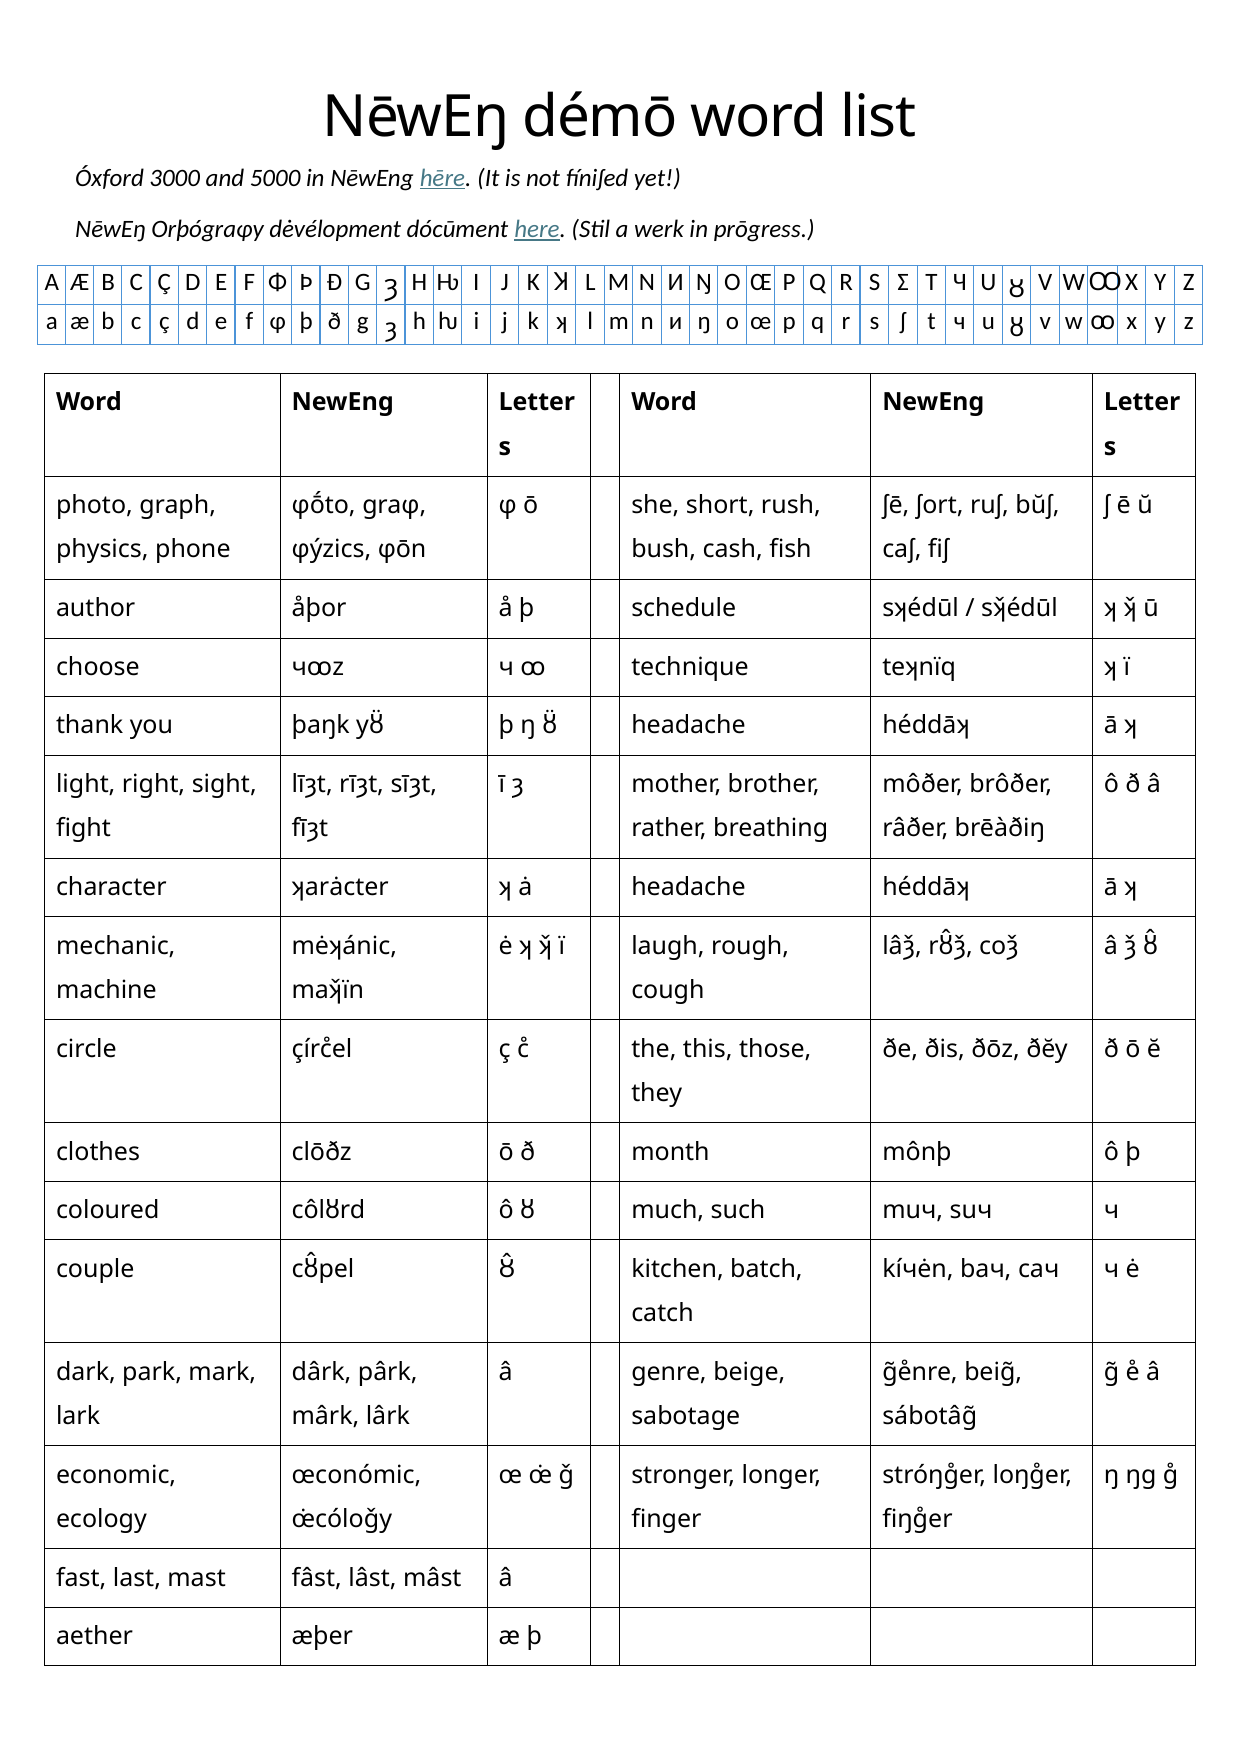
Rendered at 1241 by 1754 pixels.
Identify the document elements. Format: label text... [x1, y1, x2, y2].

table_cell ч [1093, 1182, 1195, 1239]
table_cell t [918, 305, 945, 343]
table_cell ŋ [690, 305, 717, 343]
table_header Ч [946, 266, 973, 304]
table_cell þ ŋ ȣ̈ [488, 697, 590, 755]
table_header R [832, 266, 859, 304]
table_header X [1118, 266, 1145, 304]
table_header NewEng [871, 374, 1092, 476]
table_cell â [488, 1343, 590, 1445]
table_cell schedule [620, 580, 870, 637]
table_cell clothes [45, 1123, 280, 1181]
table_cell [591, 1123, 619, 1181]
table_cell the, this, those, they [620, 1020, 870, 1122]
table_cell æ [66, 305, 93, 343]
table_cell [591, 1608, 619, 1665]
table_header I [462, 266, 490, 304]
table_cell œ œ̇ ǧ [488, 1446, 590, 1548]
table_cell month [620, 1123, 870, 1181]
table_cell cȣ̂pel [281, 1240, 487, 1342]
table_header Ȝ [377, 266, 404, 304]
table_cell [591, 1182, 619, 1239]
table_cell v [1031, 305, 1059, 343]
table_header C [122, 266, 149, 304]
table_cell mėʞánic, maʞ̌ïn [281, 917, 487, 1019]
table_cell [591, 756, 619, 858]
table_cell k [519, 305, 547, 343]
table_cell g̃e̊nre, beig̃, sábotâg̃ [871, 1343, 1092, 1445]
table_cell m [605, 305, 632, 343]
table_cell technique [620, 639, 870, 696]
table_cell kíчėn, baч, caч [871, 1240, 1092, 1342]
table_header Ȣ [1003, 266, 1030, 304]
table_header K [519, 266, 547, 304]
table_cell teʞnïq [871, 639, 1092, 696]
table_cell mônþ [871, 1123, 1092, 1181]
table_header Ꝏ [1088, 266, 1117, 304]
table_cell mechanic, machine [45, 917, 280, 1019]
table_cell q [804, 305, 831, 343]
table_cell a [38, 305, 65, 343]
table_cell ā ʞ [1093, 859, 1195, 916]
table_header Œ [747, 266, 774, 304]
table_cell чꝏz [281, 639, 487, 696]
table_cell d [179, 305, 206, 343]
table_cell ô þ [1093, 1123, 1195, 1181]
table_cell j [491, 305, 518, 343]
table_header M [605, 266, 632, 304]
table_cell f [236, 305, 263, 343]
table_cell φ [264, 305, 291, 343]
table_cell ô ȣ [488, 1182, 590, 1239]
table_cell þ [292, 305, 319, 343]
table_cell þaŋk yȣ̈ [281, 697, 487, 755]
table_header B [94, 266, 121, 304]
table_cell g̃ e̊ â [1093, 1343, 1195, 1445]
table_cell ʞ ï [1093, 639, 1195, 696]
table_cell fâst, lâst, mâst [281, 1549, 487, 1607]
table_cell môðer, brôðer, râðer, brēàðiŋ [871, 756, 1092, 858]
table_header Æ [66, 266, 93, 304]
table_header J [491, 266, 518, 304]
table_cell choose [45, 639, 280, 696]
table_cell ȝ [377, 305, 404, 343]
table_cell [1093, 1608, 1195, 1665]
table_cell ʃ [889, 305, 917, 343]
table_cell [871, 1608, 1092, 1665]
table_header E [207, 266, 234, 304]
table_cell economic, ecology [45, 1446, 280, 1548]
table_cell clōðz [281, 1123, 487, 1181]
table_cell [1093, 1549, 1195, 1607]
table_cell mother, brother, rather, breathing [620, 756, 870, 858]
table_cell author [45, 580, 280, 637]
table_header Ʃ [889, 266, 917, 304]
table_cell c [122, 305, 149, 343]
table_cell [620, 1608, 870, 1665]
table_cell dark, park, mark, lark [45, 1343, 280, 1445]
table_header Q [804, 266, 831, 304]
table_cell headache [620, 859, 870, 916]
table_cell h [406, 305, 433, 343]
text Óxford 3000 and 5000 in NēwEng hēre. (It is not fíniʃed yet!) [75, 162, 1165, 192]
table_cell ī ȝ [488, 756, 590, 858]
table_header Ç [151, 266, 178, 304]
table_header Z [1175, 266, 1202, 304]
table_cell æþer [281, 1608, 487, 1665]
table_cell n [633, 305, 661, 343]
table_cell ч ꝏ [488, 639, 590, 696]
text NēwEŋ Orþógraφy dėvélopment dócūment here. (Stil a werk in prōgress.) [75, 213, 1165, 244]
table_header NewEng [281, 374, 487, 476]
table_header A [38, 266, 65, 304]
table_cell r [832, 305, 859, 343]
table_cell [591, 1446, 619, 1548]
table_cell â [488, 1549, 590, 1607]
table_cell she, short, rush, bush, cash, fish [620, 477, 870, 579]
table_header И [662, 266, 689, 304]
table_cell u [974, 305, 1002, 343]
table_cell stróŋg̊er, loŋg̊er, fiŋg̊er [871, 1446, 1092, 1548]
table_cell e [207, 305, 234, 343]
table_cell p [775, 305, 803, 343]
table_cell ðe, ðis, ðōz, ðĕy [871, 1020, 1092, 1122]
title NēwEŋ démō word list [75, 74, 1165, 153]
table_cell ʃ ē ŭ [1093, 477, 1195, 579]
table_header Ŋ [690, 266, 717, 304]
table_cell côlȣrd [281, 1182, 487, 1239]
table_header Word [45, 374, 280, 476]
table_cell character [45, 859, 280, 916]
table_cell z [1175, 305, 1202, 343]
table_cell muч, suч [871, 1182, 1092, 1239]
table_cell å þ [488, 580, 590, 637]
table_header [591, 374, 619, 476]
table_cell ŋ ŋg g̊ [1093, 1446, 1195, 1548]
table_cell [620, 1549, 870, 1607]
table_header T [918, 266, 945, 304]
table_cell i [462, 305, 490, 343]
table_cell ч [946, 305, 973, 343]
table_cell thank you [45, 697, 280, 755]
table_header F [236, 266, 263, 304]
table_header Ʞ [548, 266, 575, 304]
table_cell [591, 1020, 619, 1122]
table_header G [349, 266, 376, 304]
table_header Φ [264, 266, 291, 304]
table_cell ç c̊ [488, 1020, 590, 1122]
table_header S [861, 266, 888, 304]
table_cell héddāʞ [871, 697, 1092, 755]
table_cell héddāʞ [871, 859, 1092, 916]
table_cell φṓto, graφ, φýzics, φōn [281, 477, 487, 579]
table_cell ō ð [488, 1123, 590, 1181]
table_header Þ [292, 266, 319, 304]
table_header U [974, 266, 1002, 304]
table_cell w [1060, 305, 1087, 343]
table_cell [591, 1549, 619, 1607]
table_cell sʞédūl / sʞ̌édūl [871, 580, 1092, 637]
table_cell ʞ [548, 305, 575, 343]
table_cell lâȝ̌, rȣ̂ȝ̌, coȝ̌ [871, 917, 1092, 1019]
table_cell much, such [620, 1182, 870, 1239]
table_cell ð [321, 305, 348, 343]
table_cell [591, 580, 619, 637]
table_header L [576, 266, 604, 304]
table_header H [406, 266, 433, 304]
table_header Y [1146, 266, 1174, 304]
table_cell s [861, 305, 888, 343]
table_cell y [1146, 305, 1174, 343]
table_cell φ ō [488, 477, 590, 579]
table_cell kitchen, batch, catch [620, 1240, 870, 1342]
table_header W [1060, 266, 1087, 304]
table_cell çírc̊el [281, 1020, 487, 1122]
table_cell b [94, 305, 121, 343]
table_cell [591, 477, 619, 579]
table_header D [179, 266, 206, 304]
table_cell и [662, 305, 689, 343]
table_cell ā ʞ [1093, 697, 1195, 755]
table_cell aether [45, 1608, 280, 1665]
table_cell ʃē, ʃort, ruʃ, bŭʃ, caʃ, fiʃ [871, 477, 1092, 579]
table_cell ð ō ĕ [1093, 1020, 1195, 1122]
table_cell Ȣ̂ [488, 1240, 590, 1342]
table_cell o [718, 305, 746, 343]
table_cell ƕ [434, 305, 461, 343]
table_cell stronger, longer, finger [620, 1446, 870, 1548]
table_cell ʞ ʞ̌ ū [1093, 580, 1195, 637]
table_cell fast, last, mast [45, 1549, 280, 1607]
table_cell g [349, 305, 376, 343]
table_cell ꝏ [1088, 305, 1117, 343]
table_cell ȣ [1003, 305, 1030, 343]
table_cell laugh, rough, cough [620, 917, 870, 1019]
table_cell l [576, 305, 604, 343]
table_cell coloured [45, 1182, 280, 1239]
table_cell [591, 859, 619, 916]
table_cell headache [620, 697, 870, 755]
table_header Ð [321, 266, 348, 304]
table_cell [871, 1549, 1092, 1607]
table_cell ч ė [1093, 1240, 1195, 1342]
table_cell [591, 639, 619, 696]
table_header Letters [1093, 374, 1195, 476]
table_cell [591, 697, 619, 755]
table_cell [591, 1240, 619, 1342]
table_cell ė ʞ ʞ̌ ï [488, 917, 590, 1019]
table_cell â ȝ̌ ȣ̂ [1093, 917, 1195, 1019]
table_cell x [1118, 305, 1145, 343]
table_cell [591, 1343, 619, 1445]
table_header Letters [488, 374, 590, 476]
table_header Word [620, 374, 870, 476]
table_cell photo, graph, physics, phone [45, 477, 280, 579]
table_cell œconómic, œ̇cóloǧy [281, 1446, 487, 1548]
table_header V [1031, 266, 1059, 304]
table_cell ʞ ȧ [488, 859, 590, 916]
table_header Ƕ [434, 266, 461, 304]
table_cell light, right, sight, fight [45, 756, 280, 858]
table_cell œ [747, 305, 774, 343]
table_cell couple [45, 1240, 280, 1342]
table_cell ç [151, 305, 178, 343]
table_header N [633, 266, 661, 304]
table_cell dârk, pârk, mârk, lârk [281, 1343, 487, 1445]
table_cell æ þ [488, 1608, 590, 1665]
table_cell [591, 917, 619, 1019]
table_cell genre, beige, sabotage [620, 1343, 870, 1445]
table_cell ô ð â [1093, 756, 1195, 858]
table_cell līȝt, rīȝt, sīȝt, fīȝt [281, 756, 487, 858]
table_cell ʞarȧcter [281, 859, 487, 916]
table_header P [775, 266, 803, 304]
table_header O [718, 266, 746, 304]
table_cell circle [45, 1020, 280, 1122]
table_cell åþor [281, 580, 487, 637]
